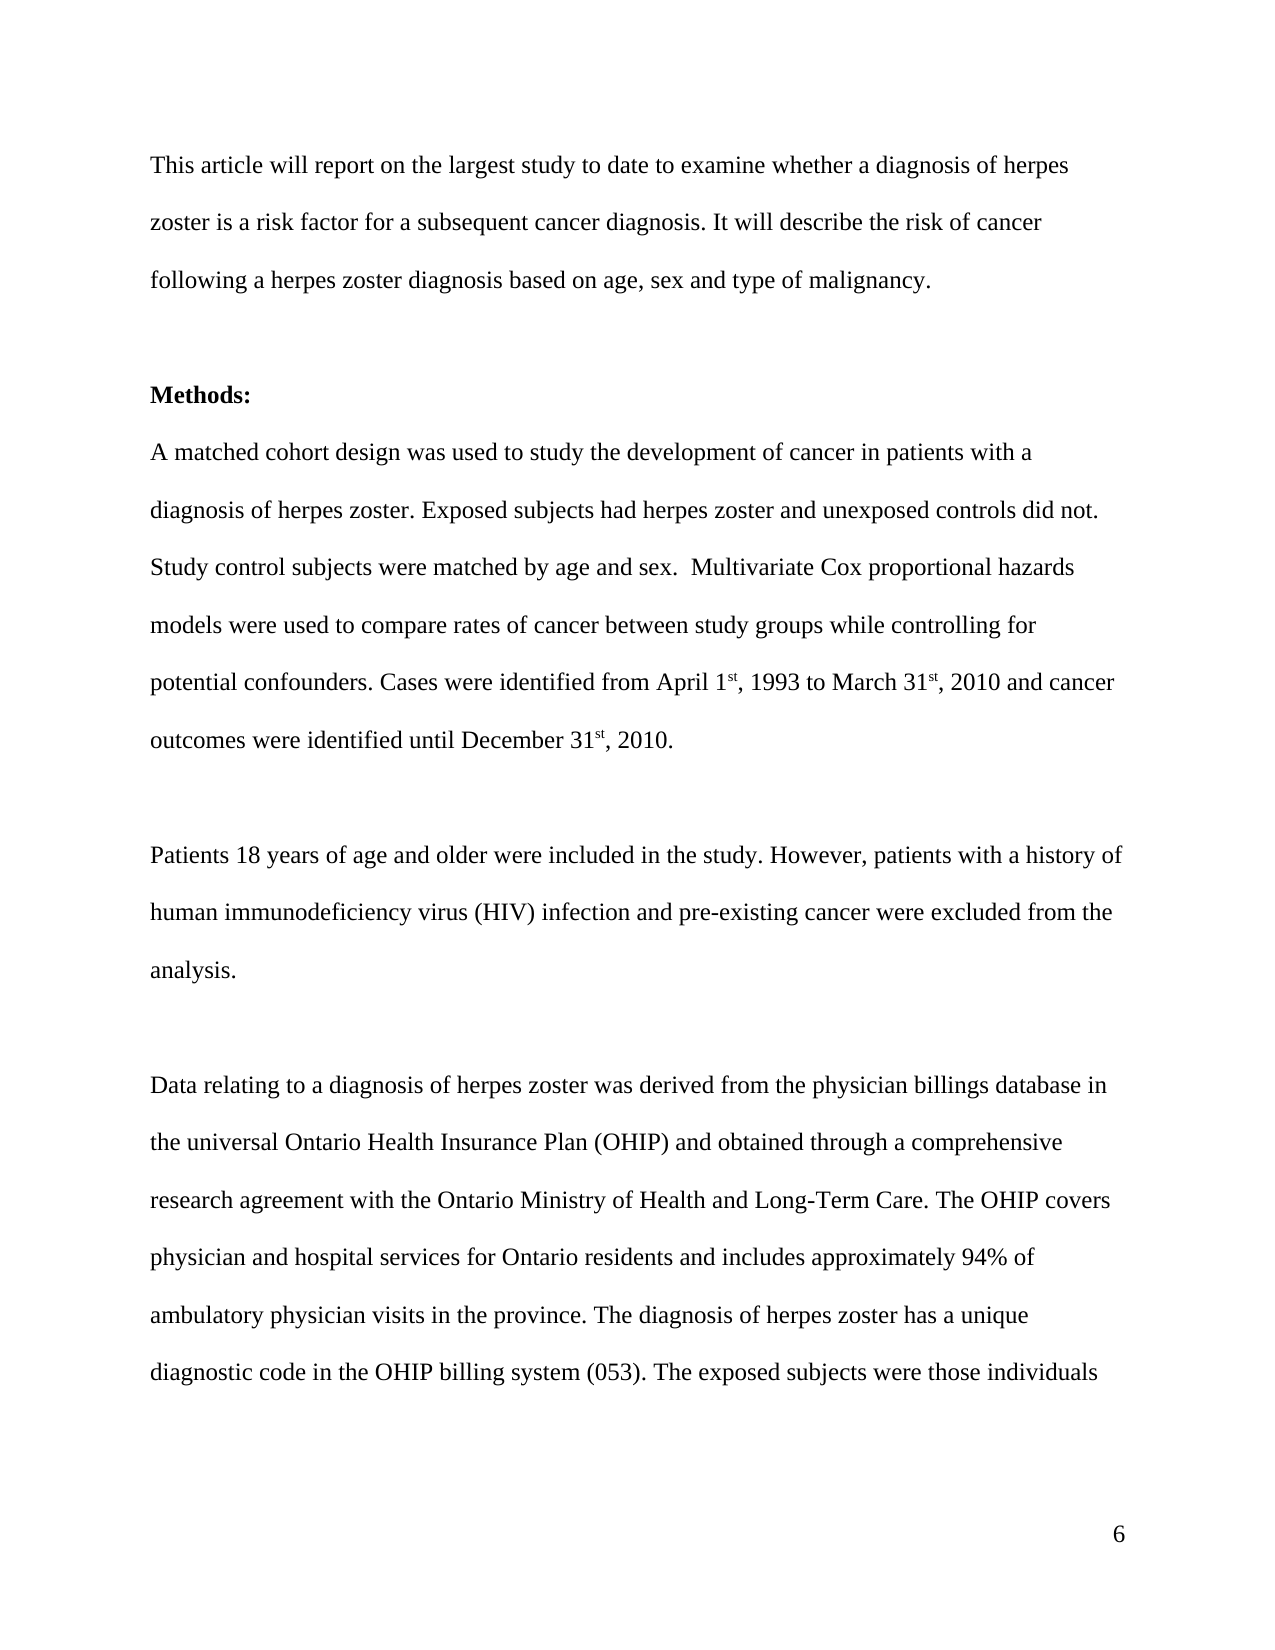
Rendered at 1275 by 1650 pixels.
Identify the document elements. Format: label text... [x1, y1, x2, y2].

text Patients 18 years of age and older were included in the study. However, patients with a history of human immunodeficiency virus (HIV) infection and pre-existing cancer were excluded from the analysis. [150, 840, 1125, 984]
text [150, 1070, 1125, 1386]
text This article will report on the largest study to date to examine whether a diagnosis of herpes zoster is a risk factor for a subsequent cancer diagnosis. It will describe the risk of cancer following a herpes zoster diagnosis based on age, sex and type of malignancy. [150, 150, 1125, 294]
text Methods: [150, 380, 1125, 409]
text A matched cohort design was used to study the development of cancer in patients with a diagnosis of herpes zoster. Exposed subjects had herpes zoster and unexposed controls did not. Study control subjects were matched by age and sex. Multivariate Cox proportional hazards models were used to compare rates of cancer between study groups while controlling for potential confounders. Cases were identified from April 1st, 1993 to March 31st, 2010 and cancer outcomes were identified until December 31st, 2010. [150, 437, 1125, 754]
